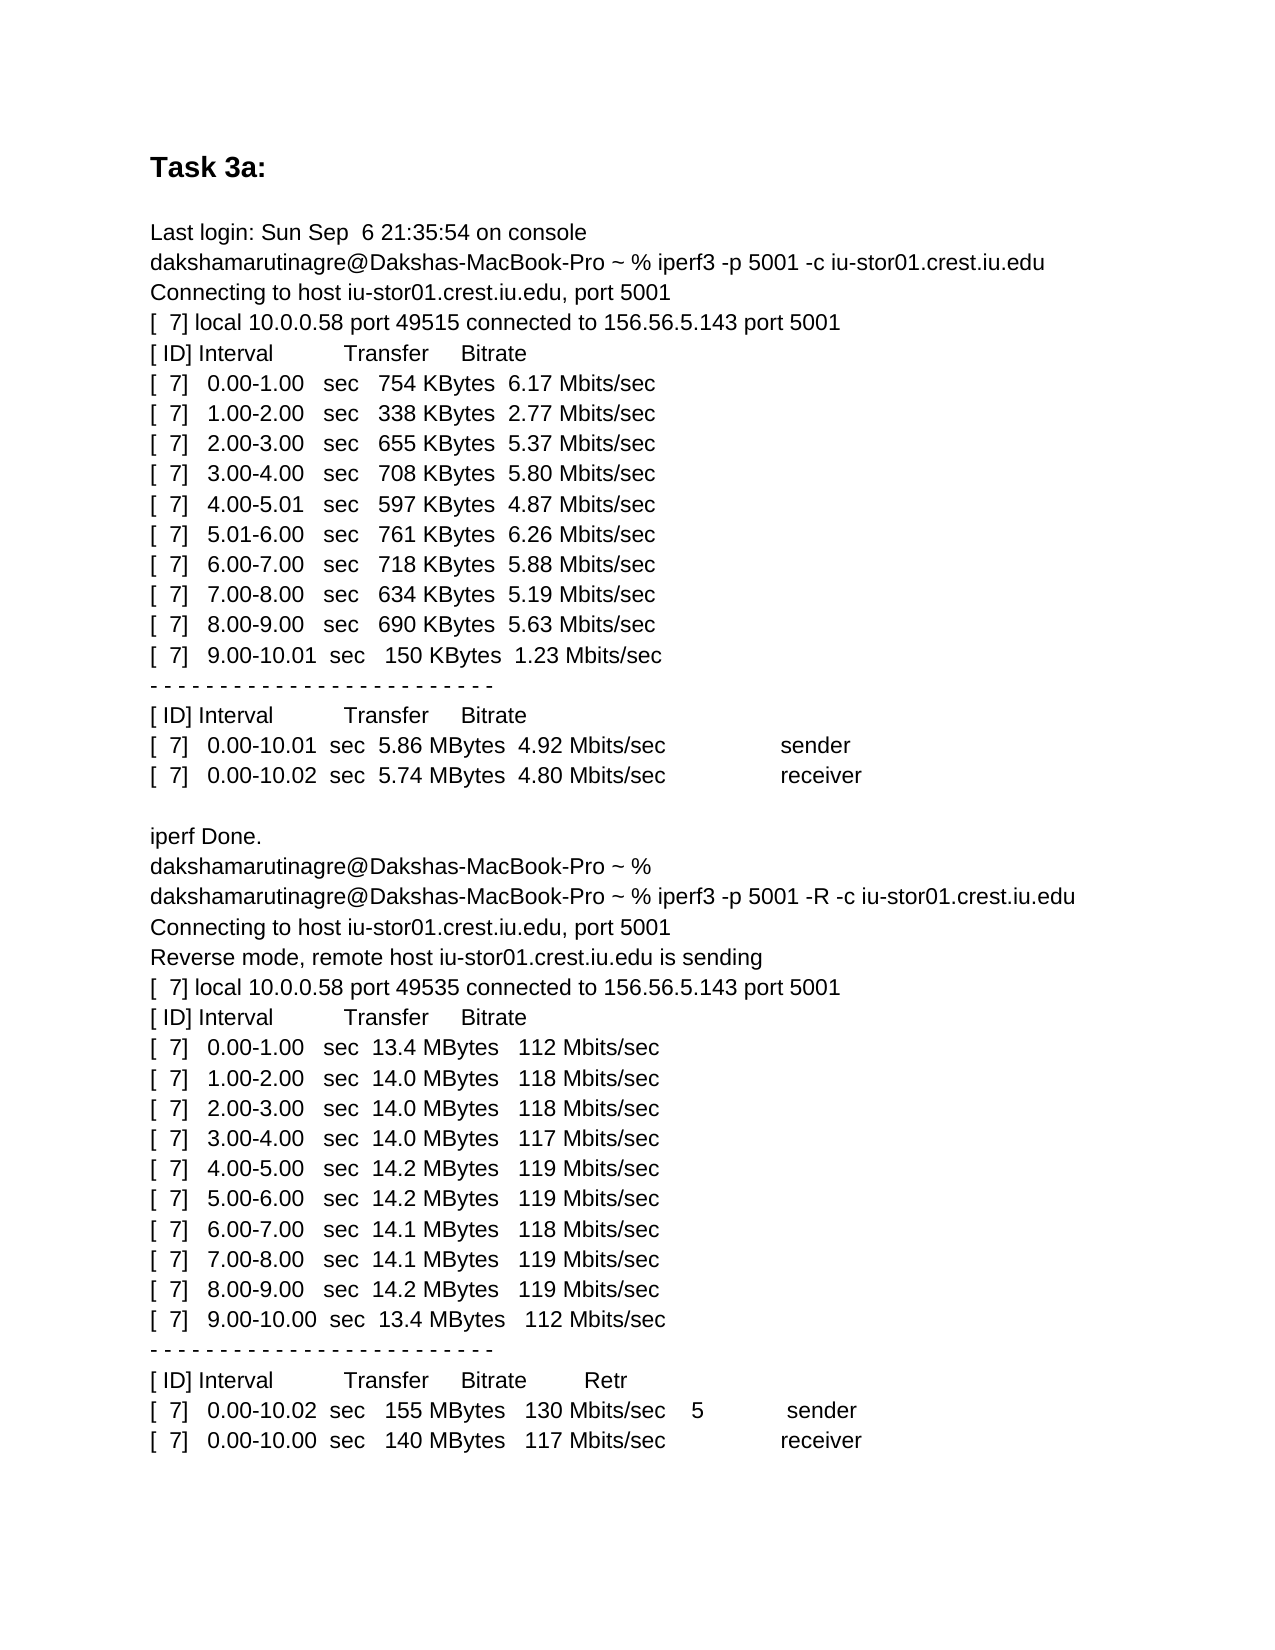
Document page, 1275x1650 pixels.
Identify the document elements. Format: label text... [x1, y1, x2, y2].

text [ 7] 1.00-2.00 sec 338 KBytes 2.77 Mbits/sec [150, 400, 1125, 426]
text [ 7] 5.01-6.00 sec 761 KBytes 6.26 Mbits/sec [150, 521, 1125, 547]
text [ ID] Interval Transfer Bitrate [150, 339, 1125, 366]
text [ 7] 5.00-6.00 sec 14.2 MBytes 119 Mbits/sec [150, 1185, 1125, 1212]
text Task 3a: [150, 150, 1125, 183]
text [ 7] 8.00-9.00 sec 14.2 MBytes 119 Mbits/sec [150, 1276, 1125, 1302]
text [ 7] 0.00-10.02 sec 155 MBytes 130 Mbits/sec 5 sender [150, 1397, 1125, 1423]
text Connecting to host iu-stor01.crest.iu.edu, port 5001 [150, 279, 1125, 306]
text [ 7] 2.00-3.00 sec 14.0 MBytes 118 Mbits/sec [150, 1095, 1125, 1121]
text [ 7] 1.00-2.00 sec 14.0 MBytes 118 Mbits/sec [150, 1064, 1125, 1091]
text dakshamarutinagre@Dakshas-MacBook-Pro ~ % iperf3 -p 5001 -R -c iu-stor01.crest.iu.edu [150, 883, 1125, 910]
text [ 7] 7.00-8.00 sec 14.1 MBytes 119 Mbits/sec [150, 1246, 1125, 1272]
text [ 7] 4.00-5.00 sec 14.2 MBytes 119 Mbits/sec [150, 1155, 1125, 1182]
text [ 7] 2.00-3.00 sec 655 KBytes 5.37 Mbits/sec [150, 430, 1125, 457]
text [ 7] 6.00-7.00 sec 718 KBytes 5.88 Mbits/sec [150, 551, 1125, 577]
text Last login: Sun Sep 6 21:35:54 on console [150, 219, 1125, 245]
text [ 7] 0.00-10.00 sec 140 MBytes 117 Mbits/sec receiver [150, 1427, 1125, 1453]
text [ 7] 0.00-10.01 sec 5.86 MBytes 4.92 Mbits/sec sender [150, 732, 1125, 759]
text dakshamarutinagre@Dakshas-MacBook-Pro ~ % [150, 853, 1125, 879]
text [ 7] local 10.0.0.58 port 49535 connected to 156.56.5.143 port 5001 [150, 974, 1125, 1000]
text [ 7] 9.00-10.00 sec 13.4 MBytes 112 Mbits/sec [150, 1306, 1125, 1333]
text [ 7] 0.00-1.00 sec 13.4 MBytes 112 Mbits/sec [150, 1034, 1125, 1061]
text [ 7] 3.00-4.00 sec 14.0 MBytes 117 Mbits/sec [150, 1125, 1125, 1151]
text [ 7] 0.00-10.02 sec 5.74 MBytes 4.80 Mbits/sec receiver [150, 762, 1125, 789]
text - - - - - - - - - - - - - - - - - - - - - - - - - [150, 1336, 1125, 1363]
text [ 7] 8.00-9.00 sec 690 KBytes 5.63 Mbits/sec [150, 611, 1125, 638]
text [ ID] Interval Transfer Bitrate [150, 702, 1125, 728]
text [ 7] 9.00-10.01 sec 150 KBytes 1.23 Mbits/sec [150, 642, 1125, 668]
text - - - - - - - - - - - - - - - - - - - - - - - - - [150, 672, 1125, 698]
text dakshamarutinagre@Dakshas-MacBook-Pro ~ % iperf3 -p 5001 -c iu-stor01.crest.iu.edu [150, 249, 1125, 275]
text [ 7] 6.00-7.00 sec 14.1 MBytes 118 Mbits/sec [150, 1216, 1125, 1242]
text [ ID] Interval Transfer Bitrate Retr [150, 1367, 1125, 1393]
text [ 7] 0.00-1.00 sec 754 KBytes 6.17 Mbits/sec [150, 370, 1125, 396]
text [ ID] Interval Transfer Bitrate [150, 1004, 1125, 1031]
text [ 7] 7.00-8.00 sec 634 KBytes 5.19 Mbits/sec [150, 581, 1125, 608]
text [ 7] 4.00-5.01 sec 597 KBytes 4.87 Mbits/sec [150, 491, 1125, 517]
text [ 7] local 10.0.0.58 port 49515 connected to 156.56.5.143 port 5001 [150, 309, 1125, 336]
text iperf Done. [150, 823, 1125, 849]
text [ 7] 3.00-4.00 sec 708 KBytes 5.80 Mbits/sec [150, 460, 1125, 487]
text Reverse mode, remote host iu-stor01.crest.iu.edu is sending [150, 944, 1125, 970]
text Connecting to host iu-stor01.crest.iu.edu, port 5001 [150, 913, 1125, 940]
